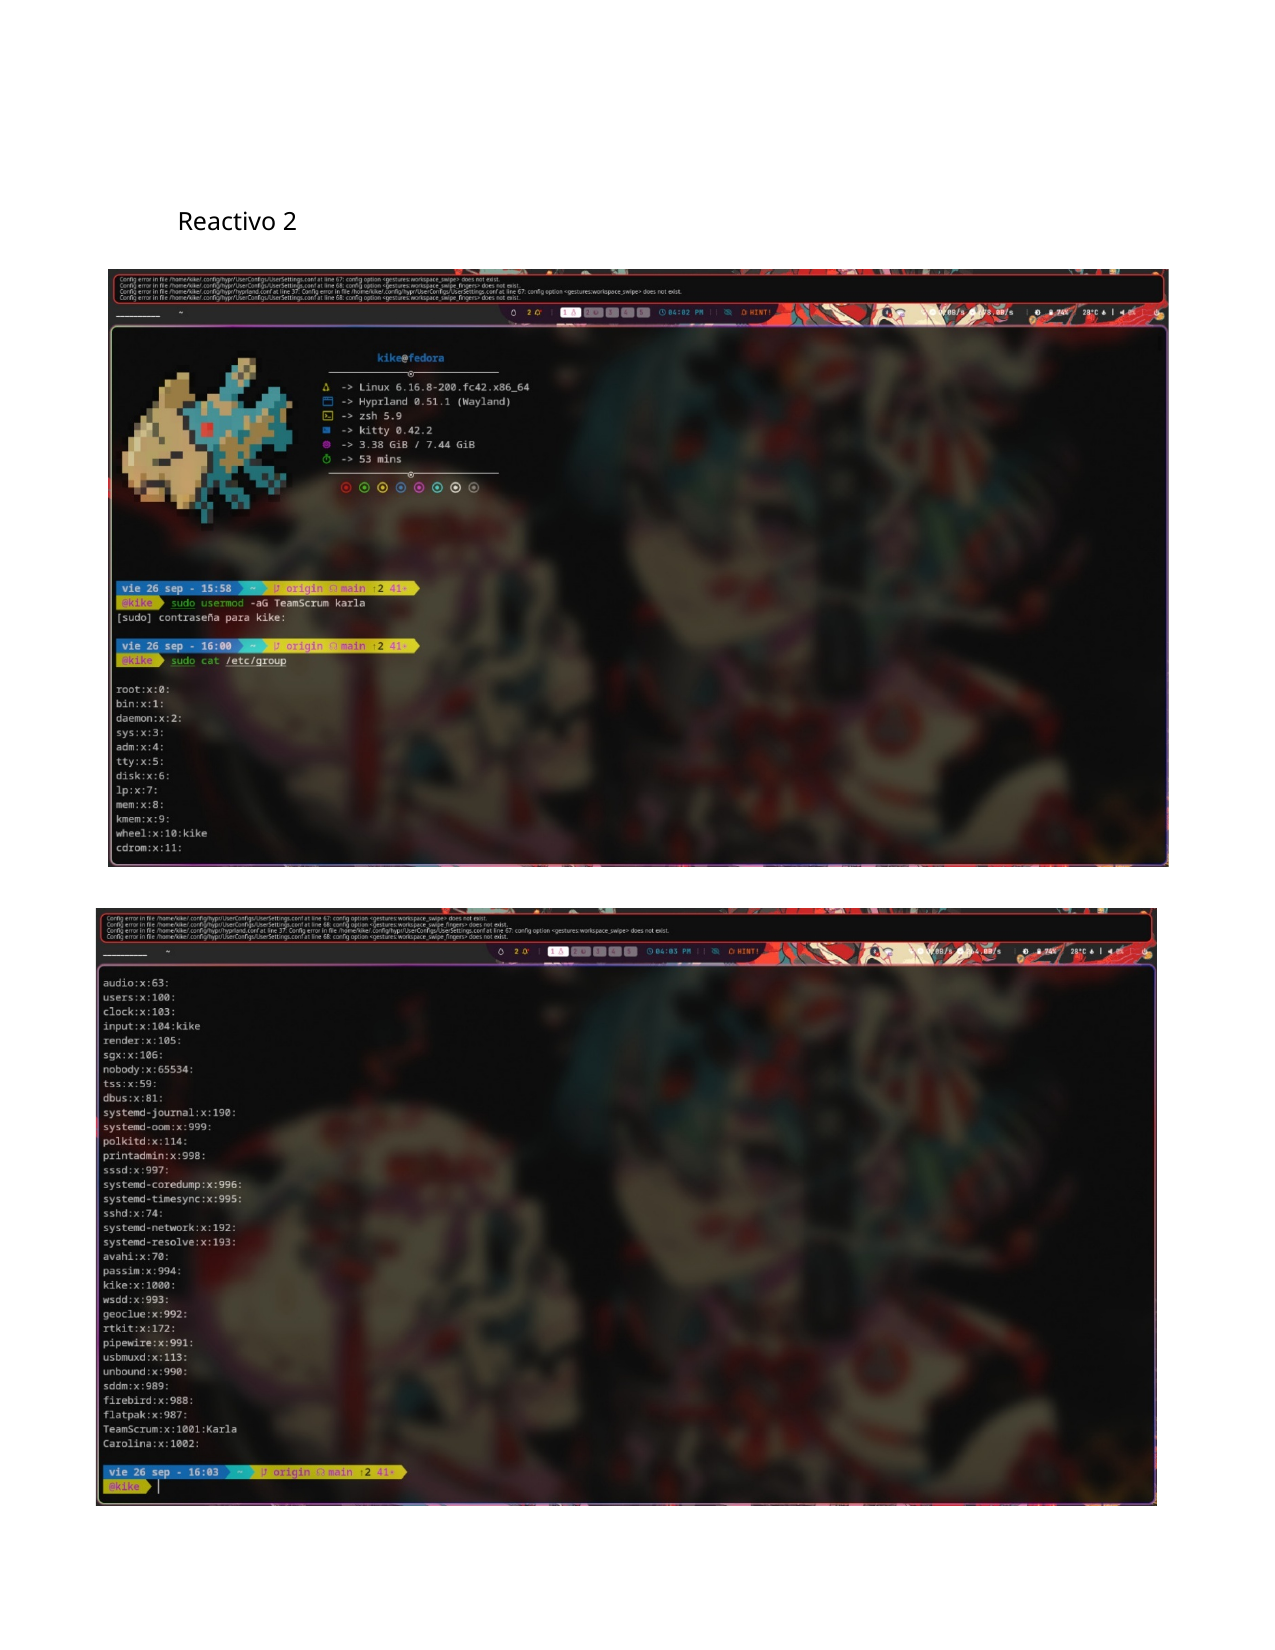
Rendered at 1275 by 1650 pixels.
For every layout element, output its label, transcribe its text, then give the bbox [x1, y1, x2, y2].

picture [108, 269, 1169, 867]
text Reactivo 2 [177, 203, 1098, 237]
picture [95, 908, 1157, 1506]
